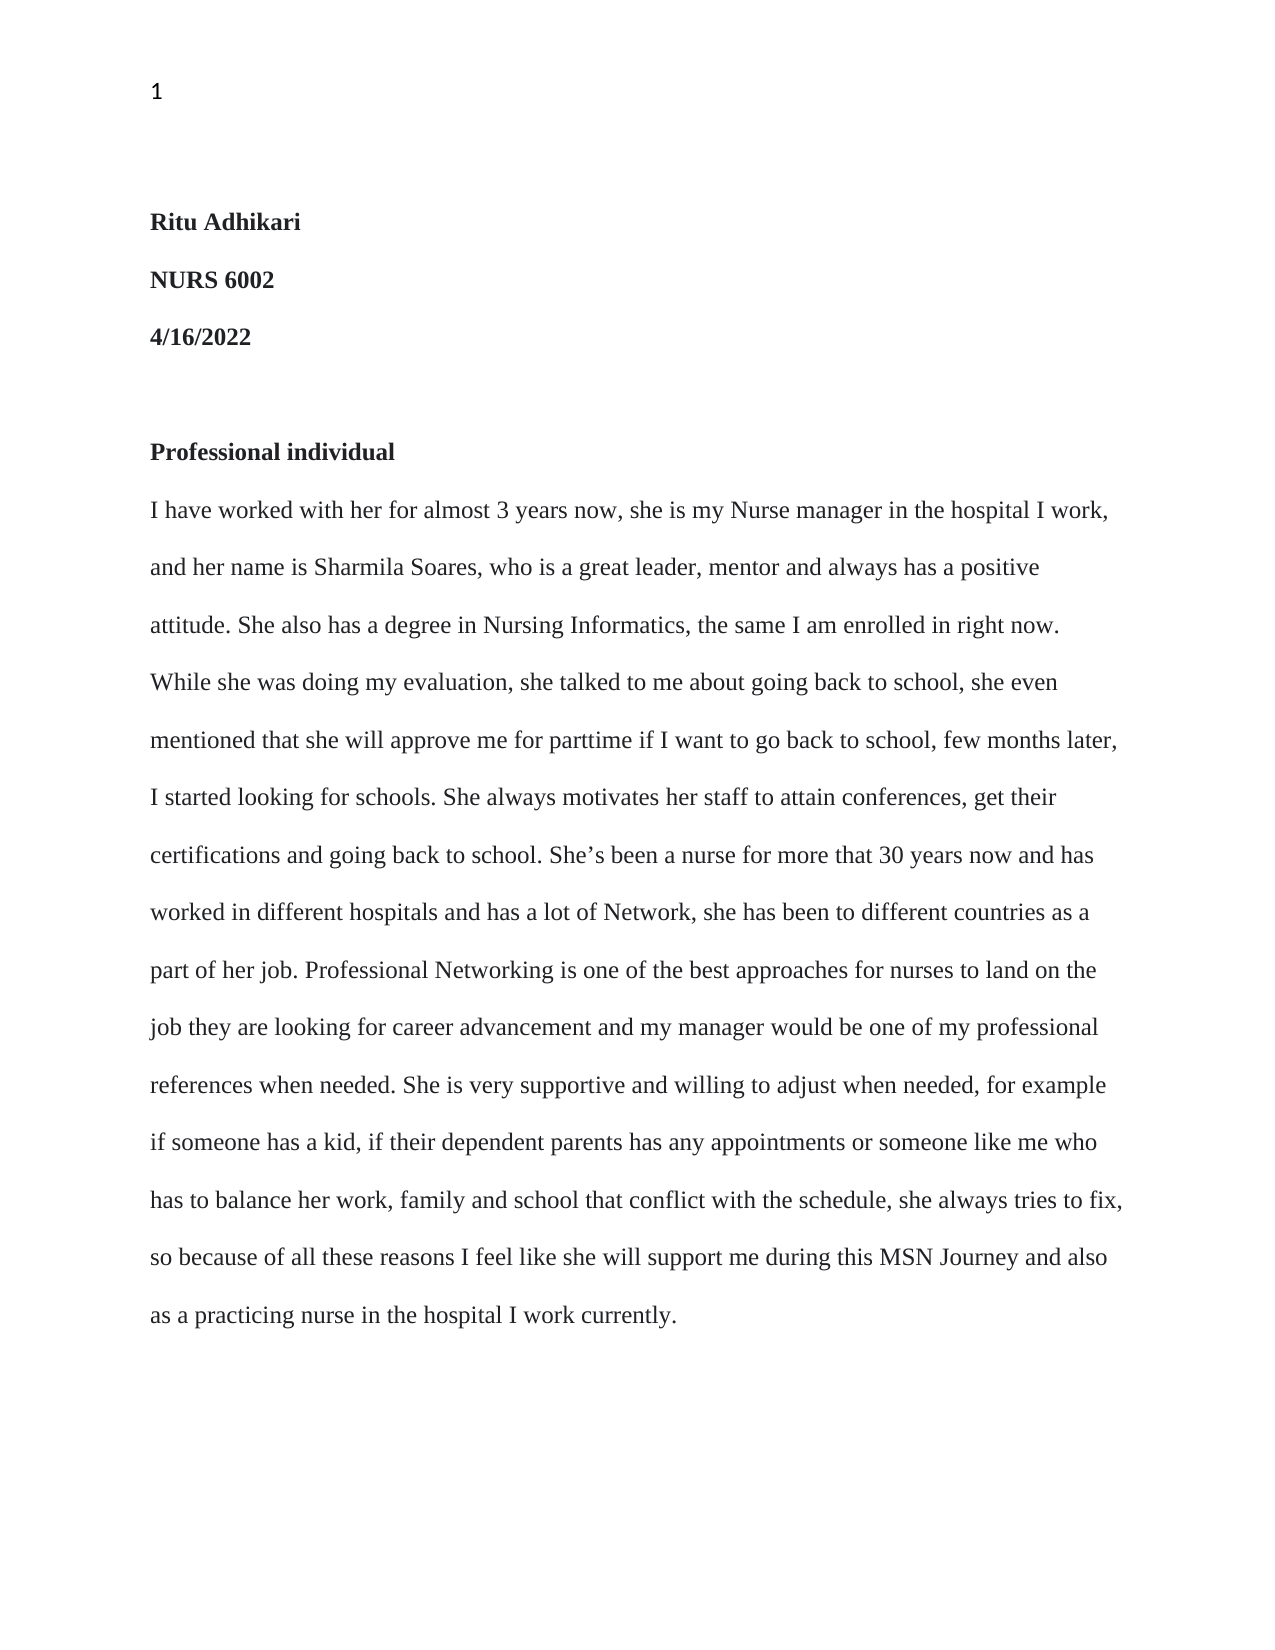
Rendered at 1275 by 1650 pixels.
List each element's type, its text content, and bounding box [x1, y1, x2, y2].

text I have worked with her for almost 3 years now, she is my Nurse manager in the hospital I work, and her name is Sharmila Soares, who is a great leader, mentor and always has a positive attitude. She also has a degree in Nursing Informatics, the same I am enrolled in right now. While she was doing my evaluation, she talked to me about going back to school, she even mentioned that she will approve me for parttime if I want to go back to school, few months later, I started looking for schools. She always motivates her staff to attain conferences, get their certifications and going back to school. She’s been a nurse for more that 30 years now and has worked in different hospitals and has a lot of Network, she has been to different countries as a part of her job. Professional Networking is one of the best approaches for nurses to land on the job they are looking for career advancement and my manager would be one of my professional references when needed. She is very supportive and willing to adjust when needed, for example if someone has a kid, if their dependent parents has any appointments or someone like me who has to balance her work, family and school that conflict with the schedule, she always tries to fix, so because of all these reasons I feel like she will support me during this MSN Journey and also as a practicing nurse in the hospital I work currently. [150, 495, 1125, 1329]
text 4/16/2022 [150, 322, 1125, 351]
text NURS 6002 [150, 265, 1125, 294]
text Ritu Adhikari [150, 207, 1125, 236]
text Professional individual [150, 437, 1125, 466]
